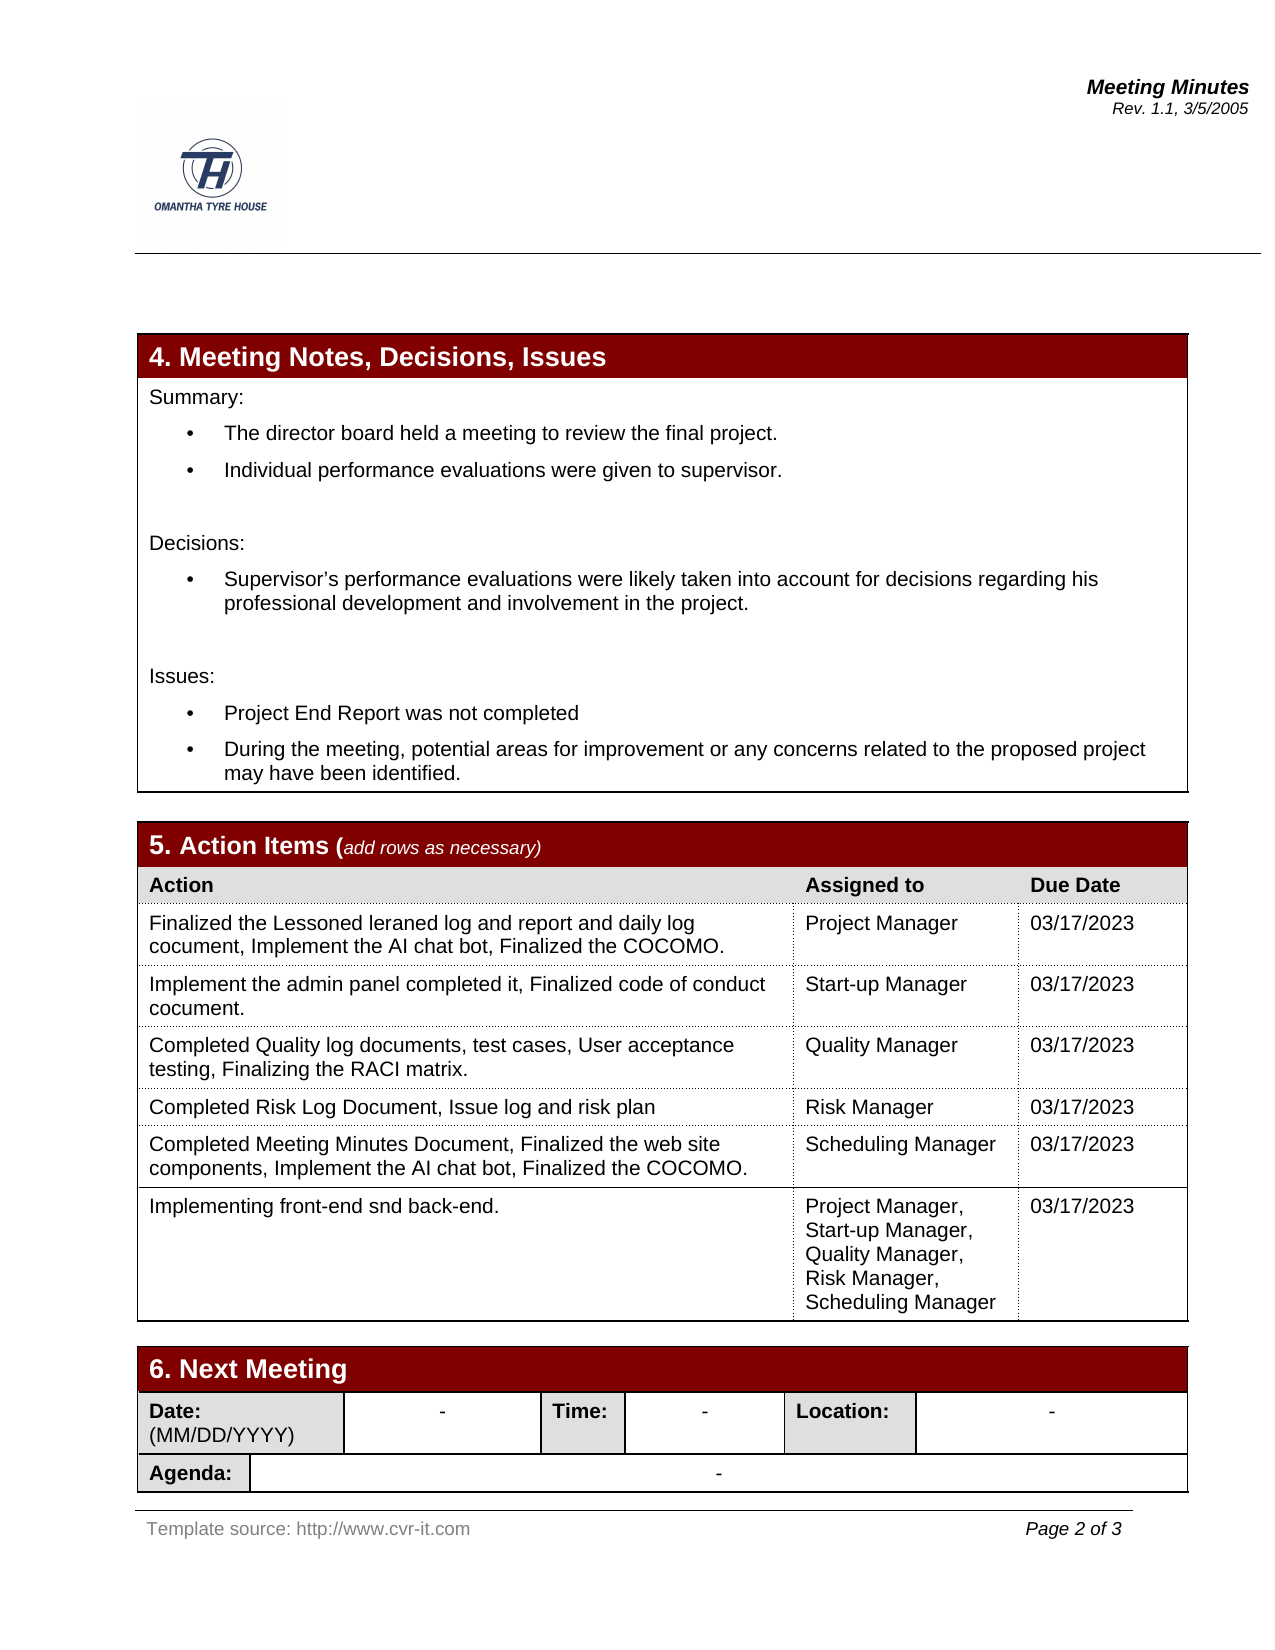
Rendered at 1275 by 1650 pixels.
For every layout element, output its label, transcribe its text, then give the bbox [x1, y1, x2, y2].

table_cell Time: [542, 1393, 624, 1453]
table_cell - [345, 1393, 540, 1453]
table_cell Date: (MM/DD/YYYY) [138, 1392, 343, 1453]
table_header 4. Meeting Notes, Decisions, Issues [138, 335, 1187, 378]
table_cell Implement the admin panel completed it, Finalized code of conduct cocument. [138, 965, 794, 1026]
table_cell Completed Quality log documents, test cases, User acceptance testing, Finalizing the RACI matrix. [138, 1026, 794, 1087]
table_header 5. Action Items (add rows as necessary) [138, 823, 1187, 867]
table_cell Agenda: [138, 1454, 249, 1491]
table_cell 03/17/2023 [1019, 1188, 1187, 1320]
table_header 6. Next Meeting [138, 1347, 1187, 1391]
table_cell Location: [785, 1393, 915, 1453]
picture [136, 103, 284, 251]
table_cell 03/17/2023 [1019, 903, 1187, 964]
table_cell Finalized the Lessoned leraned log and report and daily log cocument, Implement the AI chat bot, Finalized the COCOMO. [138, 903, 794, 964]
table_cell Implementing front-end snd back-end. [138, 1188, 794, 1320]
table_cell Summary: The director board held a meeting to review the final project. Individual performance evaluations were given to supervisor. Decisions: Supervisor’s performance evaluations were likely taken into account for decisions regarding his professional development and involvement in the project. Issues: Project End Report was not completed During the meeting, potential areas for improvement or any concerns related to the proposed project may have been identified. [138, 379, 1187, 791]
table_cell Project Manager, Start-up Manager, Quality Manager, Risk Manager, Scheduling Manager [794, 1188, 1019, 1320]
table_cell Scheduling Manager [794, 1125, 1019, 1186]
table_cell Action [138, 867, 794, 903]
table_cell Start-up Manager [794, 965, 1019, 1026]
table_cell Quality Manager [794, 1026, 1019, 1087]
table_cell Due Date [1019, 867, 1187, 903]
table_cell - [626, 1393, 784, 1453]
table_cell Project Manager [794, 903, 1019, 964]
table_cell Assigned to [794, 867, 1019, 903]
table_cell - [251, 1455, 1187, 1491]
table_cell Completed Meeting Minutes Document, Finalized the web site components, Implement the AI chat bot, Finalized the COCOMO. [138, 1125, 794, 1186]
table_cell 03/17/2023 [1019, 1125, 1187, 1186]
table_cell 03/17/2023 [1019, 965, 1187, 1026]
table_cell 03/17/2023 [1019, 1026, 1187, 1087]
table_cell Risk Manager [794, 1088, 1019, 1125]
table_cell 03/17/2023 [1019, 1088, 1187, 1125]
table_cell - [917, 1393, 1187, 1453]
table_cell Completed Risk Log Document, Issue log and risk plan [138, 1088, 794, 1125]
